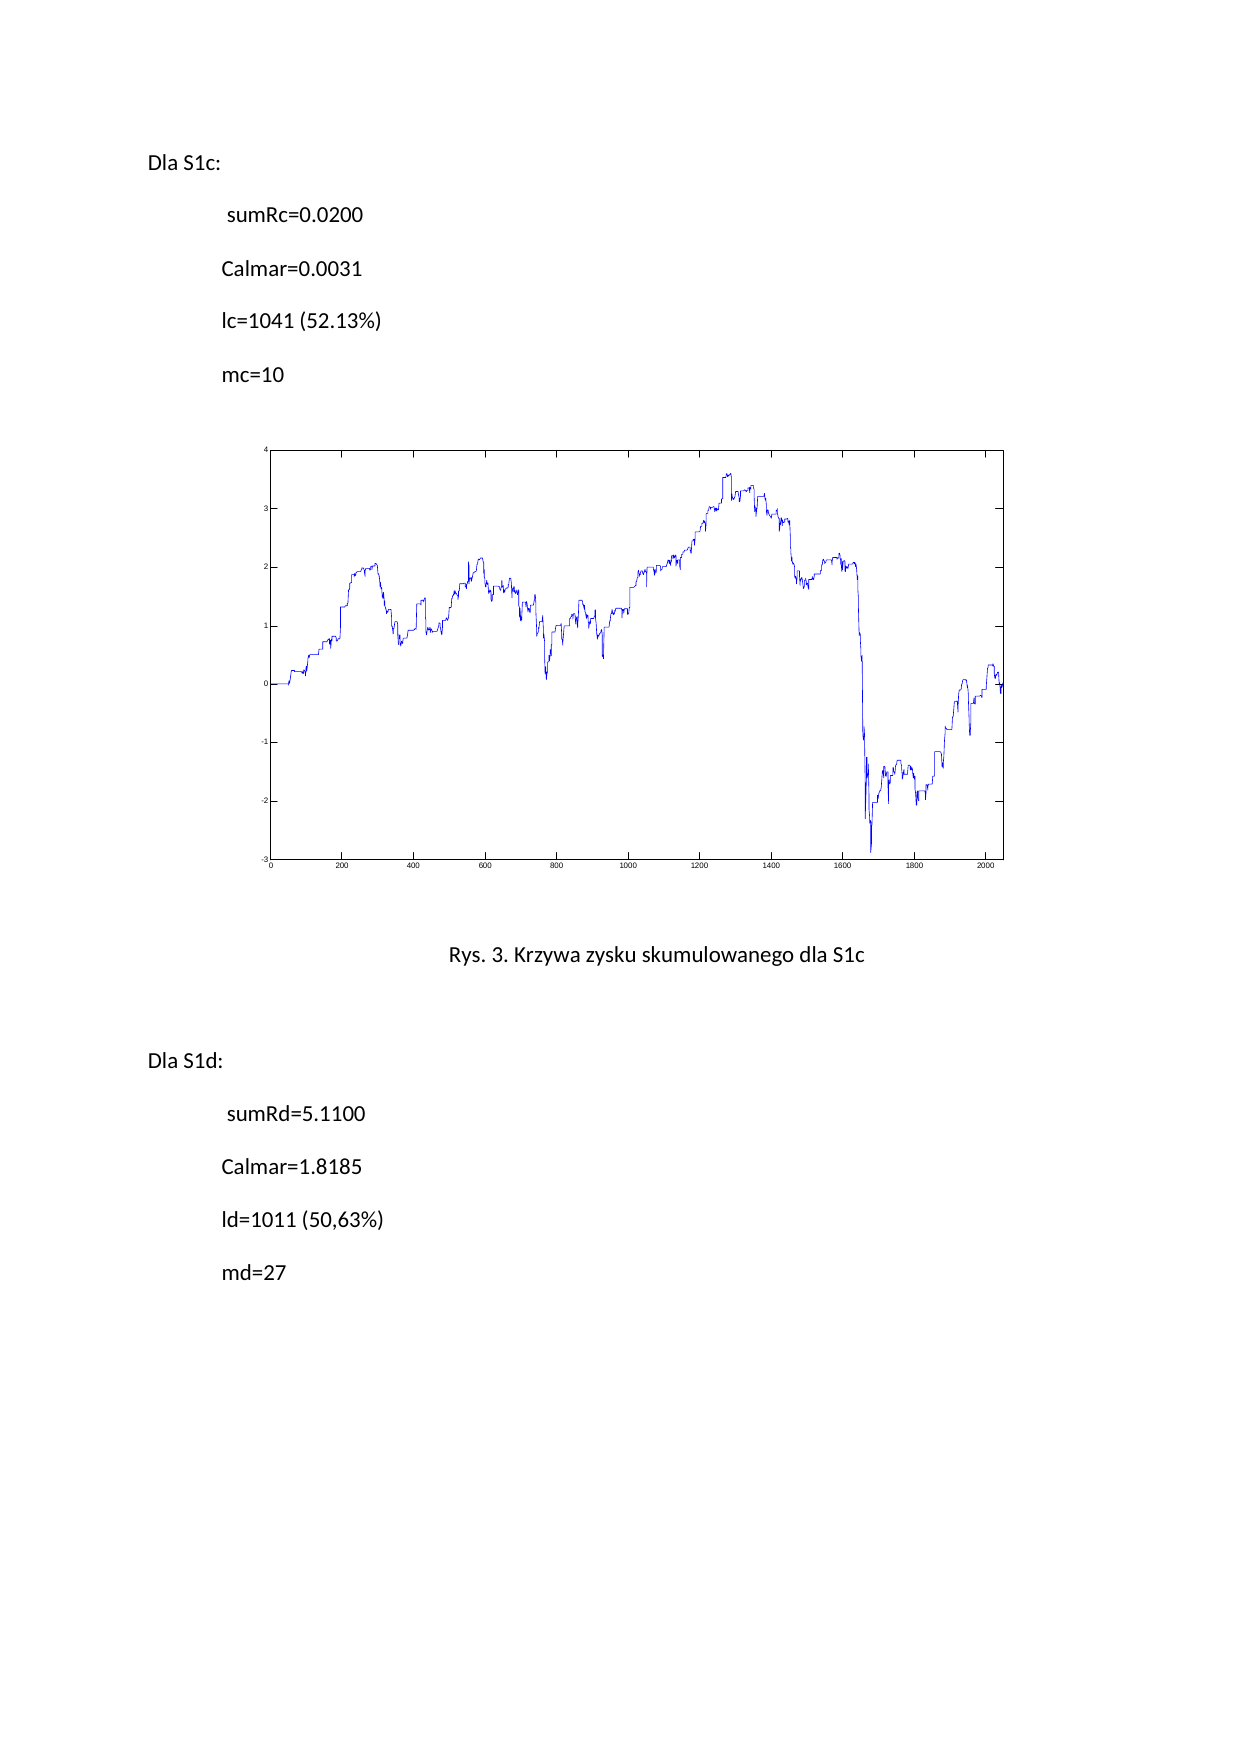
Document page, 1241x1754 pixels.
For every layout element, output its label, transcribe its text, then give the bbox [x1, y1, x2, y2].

text Dla S1d: [148, 1046, 1093, 1074]
text Calmar=0.0031 [148, 254, 1093, 282]
text mc=10 [148, 360, 1093, 388]
text sumRc=0.0200 [148, 201, 1093, 229]
text sumRd=5.1100 [148, 1099, 1093, 1127]
text Rys. 3. Krzywa zysku skumulowanego dla S1c [148, 940, 1093, 968]
text Dla S1c: [148, 148, 1093, 176]
text ld=1011 (50,63%) [148, 1206, 1093, 1233]
text lc=1041 (52.13%) [148, 307, 1093, 335]
text Calmar=1.8185 [148, 1152, 1093, 1181]
text md=27 [148, 1258, 1093, 1287]
